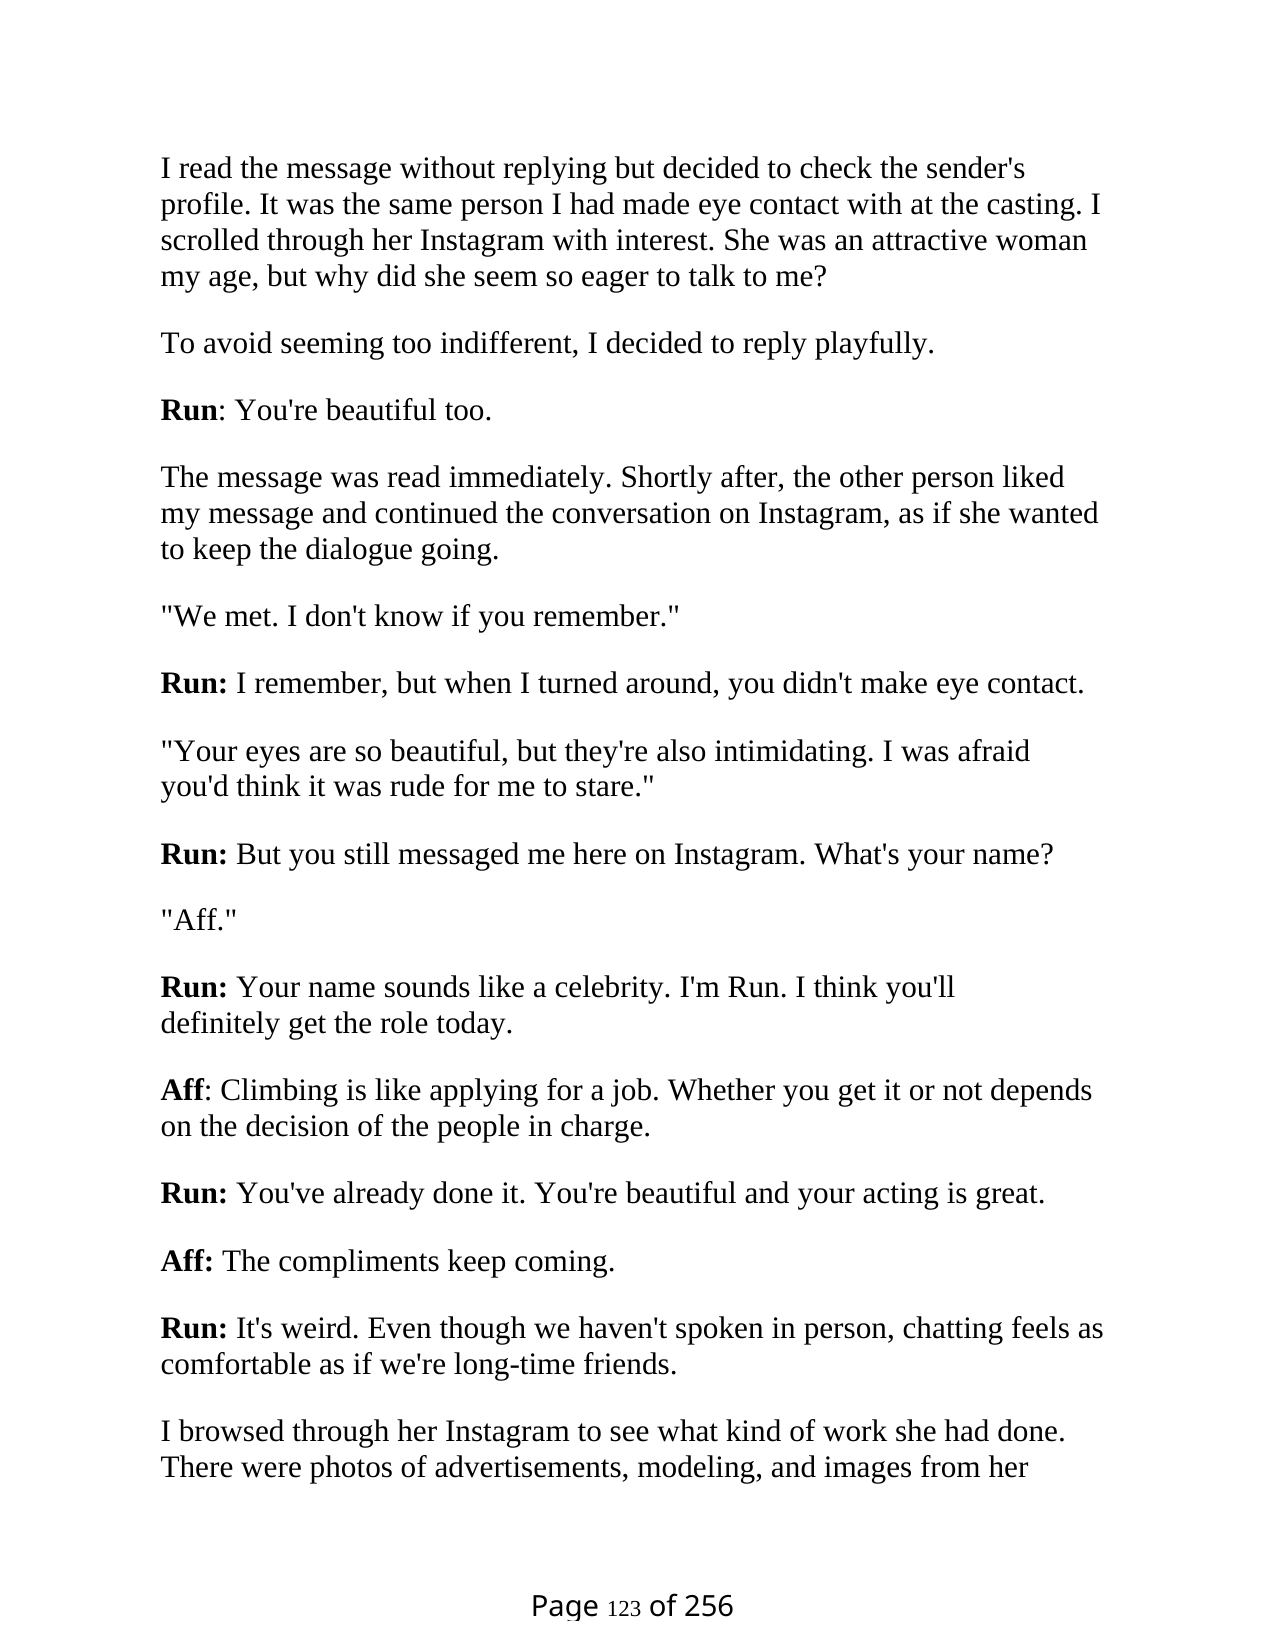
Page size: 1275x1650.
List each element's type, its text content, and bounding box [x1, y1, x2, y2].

text Aff: Climbing is like applying for a job. Whether you get it or not depends on the decision of the people in charge. [160, 1072, 1095, 1143]
text "Your eyes are so beautiful, but they're also intimidating. I was afraid you'd think it was rude for me to stare." [160, 732, 1103, 804]
text Run: But you still messaged me here on Instagram. What's your name? "Aff." [160, 835, 1057, 938]
text Aff: The compliments keep coming. [160, 1242, 1125, 1278]
text To avoid seeming too indifferent, I decided to reply playfully. [160, 324, 1125, 360]
text The message was read immediately. Shortly after, the other person liked my message and continued the conversation on Instagram, as if she wanted to keep the dialogue going. [160, 458, 1109, 566]
text I browsed through her Instagram to see what kind of work she had done. There were photos of advertisements, modeling, and images from her [160, 1412, 1068, 1484]
text I read the message without replying but decided to check the sender's profile. It was the same person I had made eye contact with at the casting. I scrolled through her Instagram with interest. She was an attractive woman my age, but why did she seem so eager to talk to me? [160, 149, 1104, 293]
text Run: Your name sounds like a celebrity. I'm Run. I think you'll definitely get the role today. [160, 968, 1078, 1040]
text Run: It's weird. Even though we haven't spoken in person, chatting feels as comfortable as if we're long-time friends. [160, 1309, 1104, 1381]
text Run: You're beautiful too. [160, 391, 1125, 427]
text Run: You've already done it. You're beautiful and your acting is great. [160, 1175, 1125, 1211]
text Run: I remember, but when I turned around, you didn't make eye contact. [160, 664, 1125, 701]
text "We met. I don't know if you remember." [160, 597, 1125, 633]
